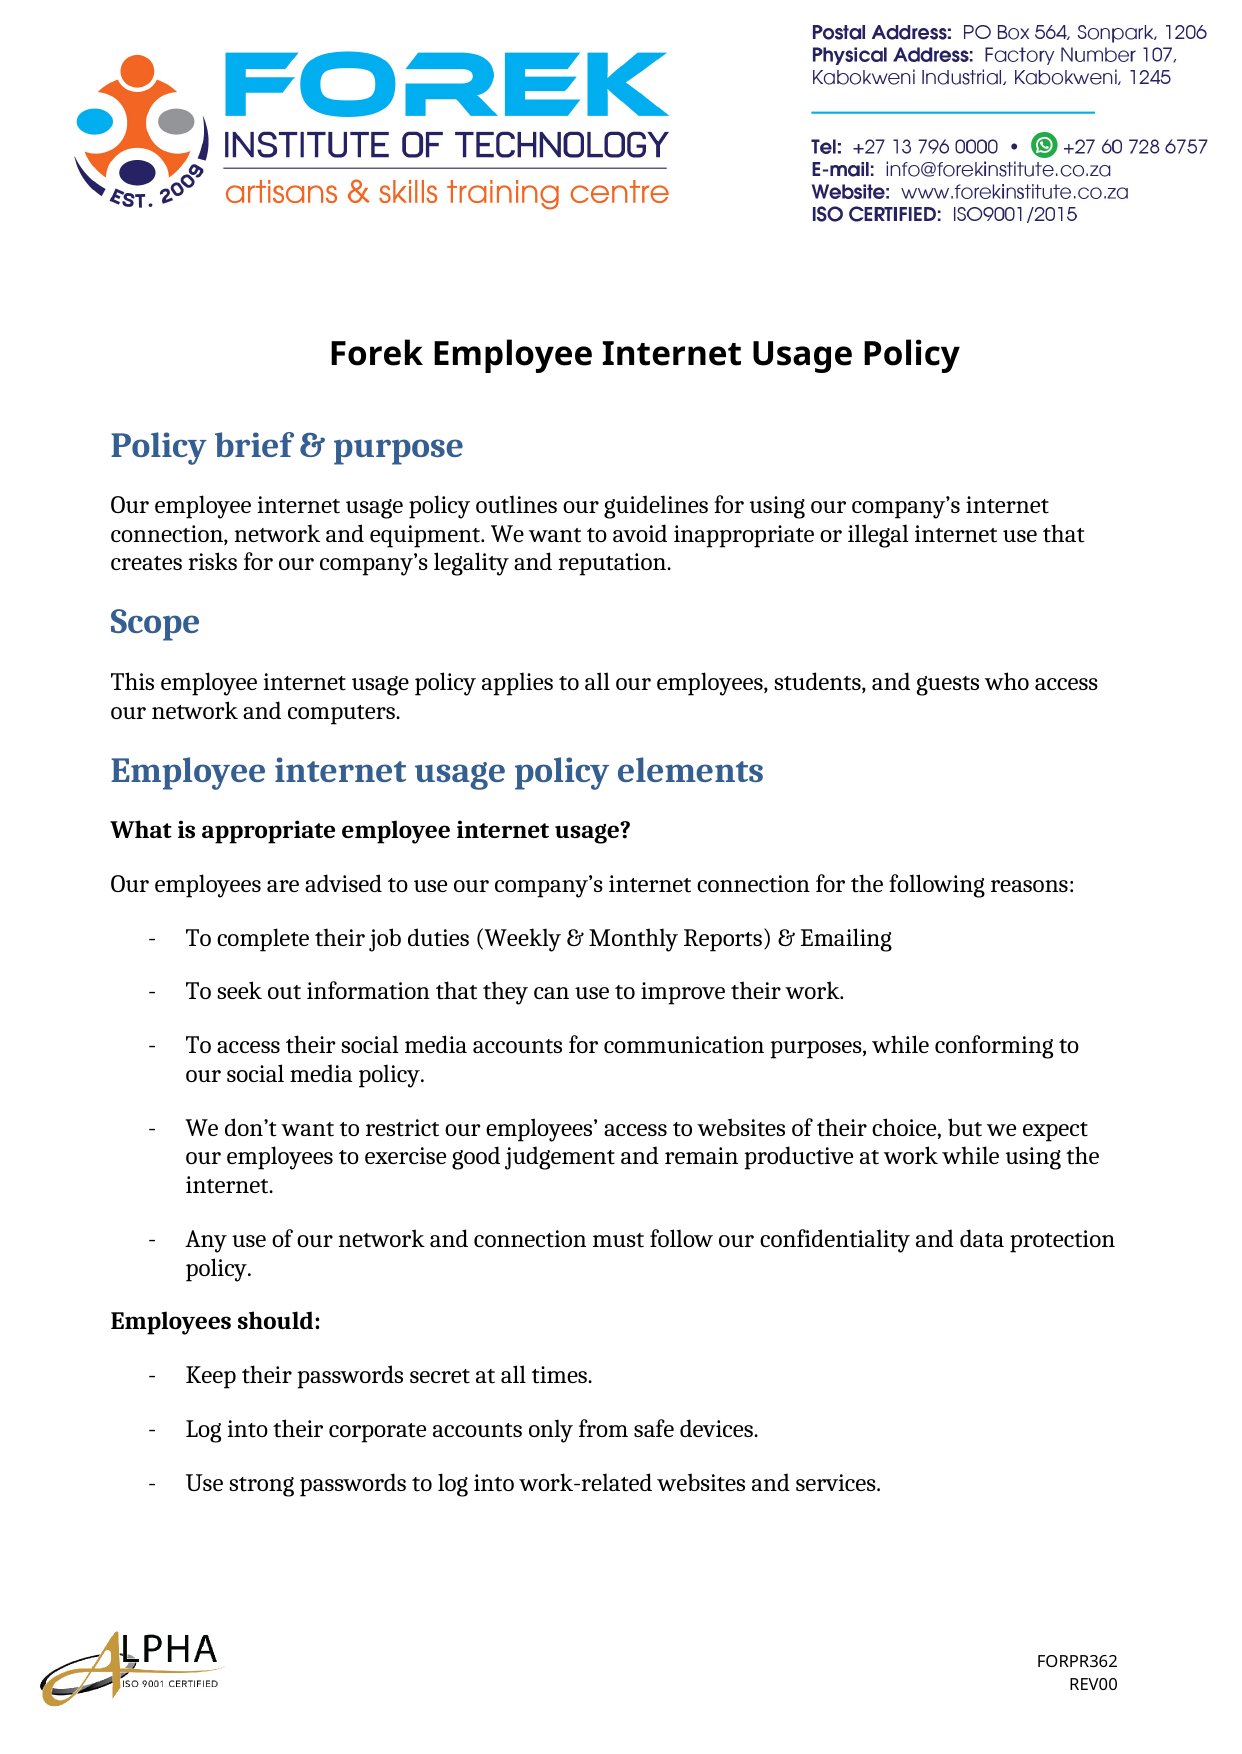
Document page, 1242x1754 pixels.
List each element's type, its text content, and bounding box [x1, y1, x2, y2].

list To complete their job duties (Weekly & Monthly Reports) & Emailing [148, 923, 1118, 952]
picture [19, 3, 1242, 1720]
text This employee internet usage policy applies to all our employees, students, and guests who access our network and computers. [110, 668, 1118, 725]
text Our employees are advised to use our company’s internet connection for the following reasons: [110, 870, 1118, 898]
list Keep their passwords secret at all times. [148, 1361, 1118, 1390]
subtitle Employee internet usage policy elements [110, 750, 1118, 791]
list To seek out information that they can use to improve their work. [148, 977, 1118, 1006]
text Employees should: [110, 1307, 1118, 1336]
list Any use of our network and connection must follow our confidentiality and data protection policy. [148, 1225, 1118, 1282]
text What is appropriate employee internet usage? [110, 816, 1118, 845]
list We don’t want to restrict our employees’ access to websites of their choice, but we expect our employees to exercise good judgement and remain productive at work while using the internet. [148, 1113, 1118, 1200]
list Use strong passwords to log into work-related websites and services. [148, 1468, 1118, 1497]
text Our employee internet usage policy outlines our guidelines for using our company’s internet connection, network and equipment. We want to avoid inappropriate or illegal internet use that creates risks for our company’s legality and reputation. [110, 491, 1118, 577]
subtitle Scope [110, 602, 1118, 643]
list Log into their corporate accounts only from safe devices. [148, 1415, 1118, 1443]
subtitle Forek Employee Internet Usage Policy [171, 330, 1118, 376]
list To access their social media accounts for communication purposes, while conforming to our social media policy. [148, 1031, 1118, 1088]
subtitle Policy brief & purpose [110, 425, 1118, 466]
